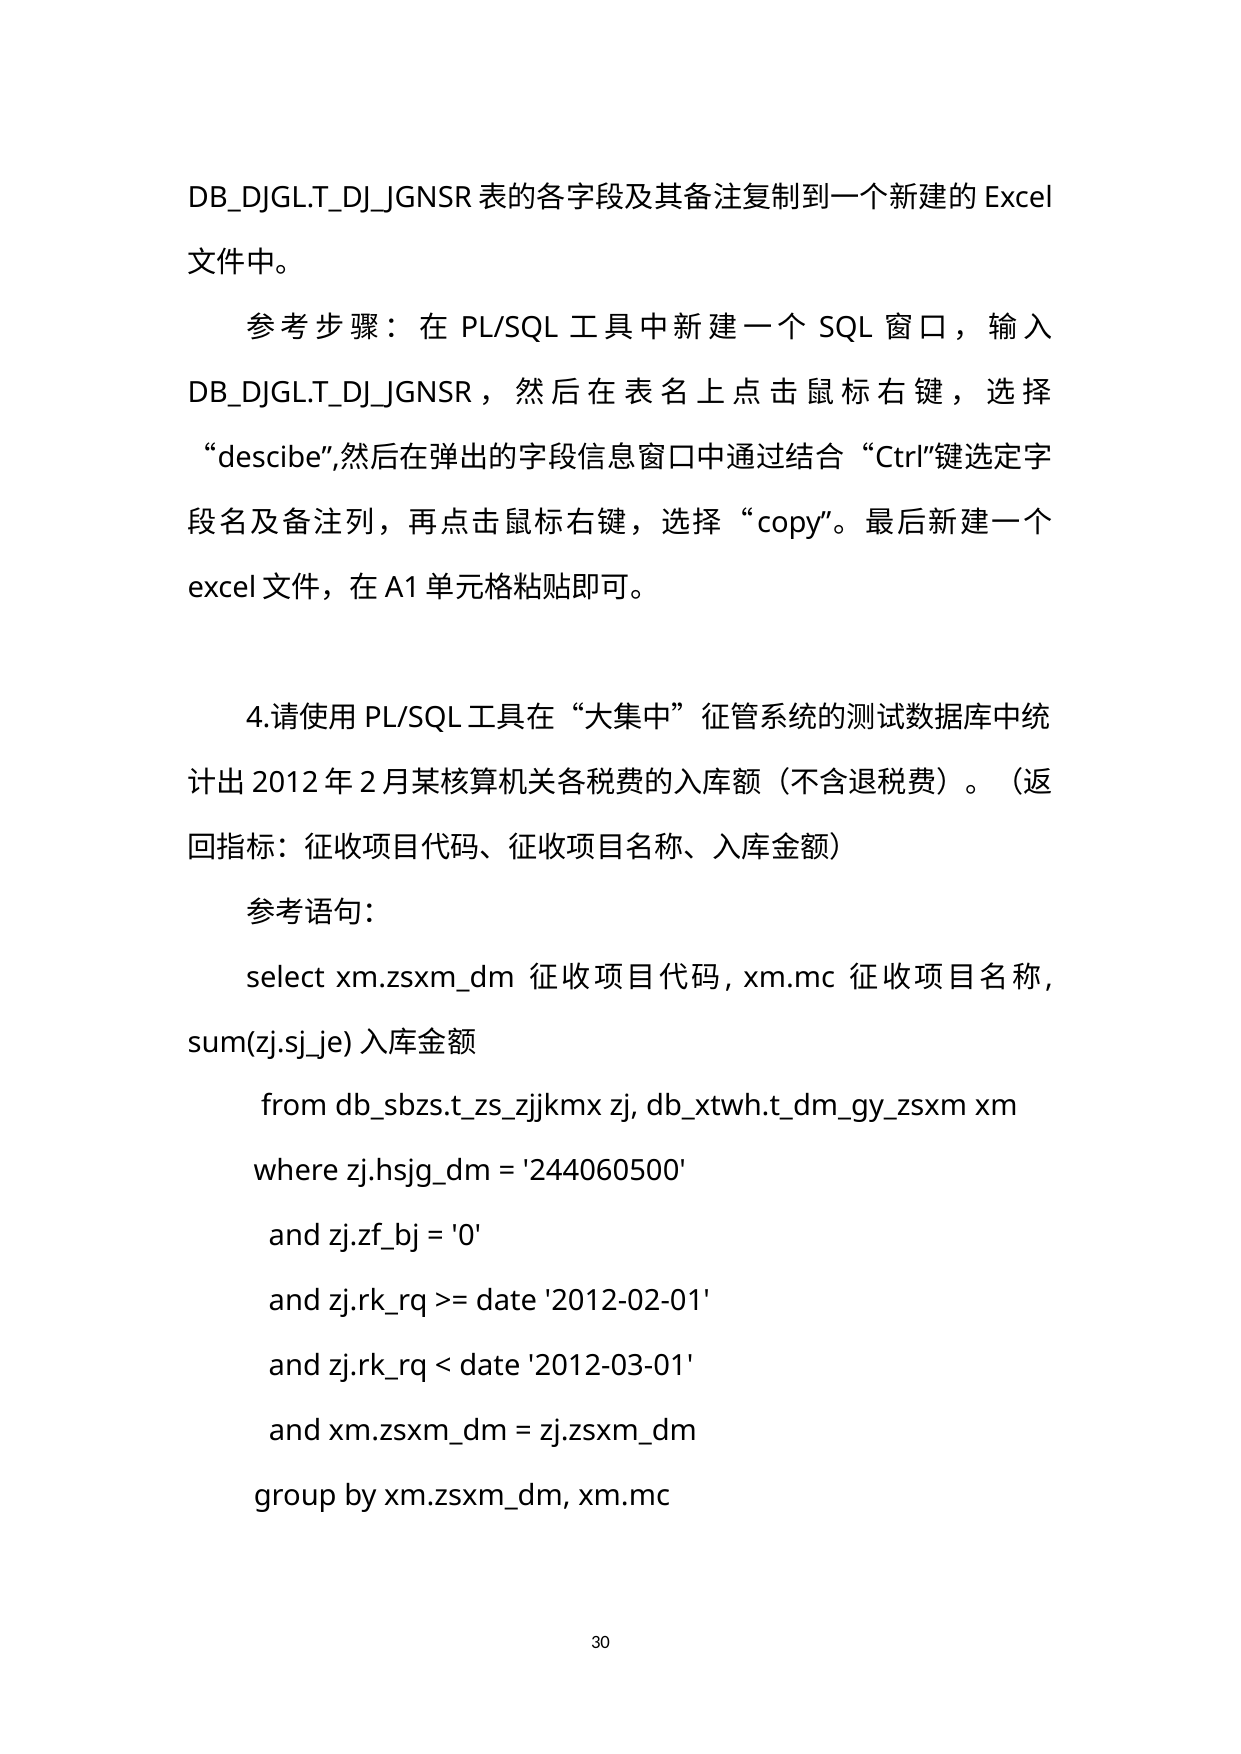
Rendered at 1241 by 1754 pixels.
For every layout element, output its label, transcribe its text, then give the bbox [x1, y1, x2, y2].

text from db_sbzs.t_zs_zjjkmx zj, db_xtwh.t_dm_gy_zsxm xm [187, 1072, 1053, 1137]
text group by xm.zsxm_dm, xm.mc [187, 1462, 1053, 1527]
text where zj.hsjg_dm = '244060500' [187, 1137, 1053, 1202]
text 参考语句： [187, 877, 1053, 942]
text and xm.zsxm_dm = zj.zsxm_dm [187, 1397, 1053, 1462]
text 4.请使用PL/SQL工具在“大集中”征管系统的测试数据库中统计出2012年2月某核算机关各税费的入库额（不含退税费）。（返回指标：征收项目代码、征收项目名称、入库金额） [187, 682, 1053, 877]
text select xm.zsxm_dm 征收项目代码, xm.mc 征收项目名称, sum(zj.sj_je) 入库金额 [187, 942, 1053, 1072]
text and zj.rk_rq >= date '2012-02-01' [187, 1267, 1053, 1332]
text and zj.rk_rq < date '2012-03-01' [187, 1332, 1053, 1397]
text 参考步骤：在PL/SQL工具中新建一个SQL窗口，输入DB_DJGL.T_DJ_JGNSR，然后在表名上点击鼠标右键，选择“descibe”,然后在弹出的字段信息窗口中通过结合“Ctrl”键选定字段名及备注列，再点击鼠标右键，选择“copy”。最后新建一个excel文件，在A1单元格粘贴即可。 [187, 292, 1053, 617]
text and zj.zf_bj = '0' [187, 1202, 1053, 1267]
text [187, 162, 1053, 292]
